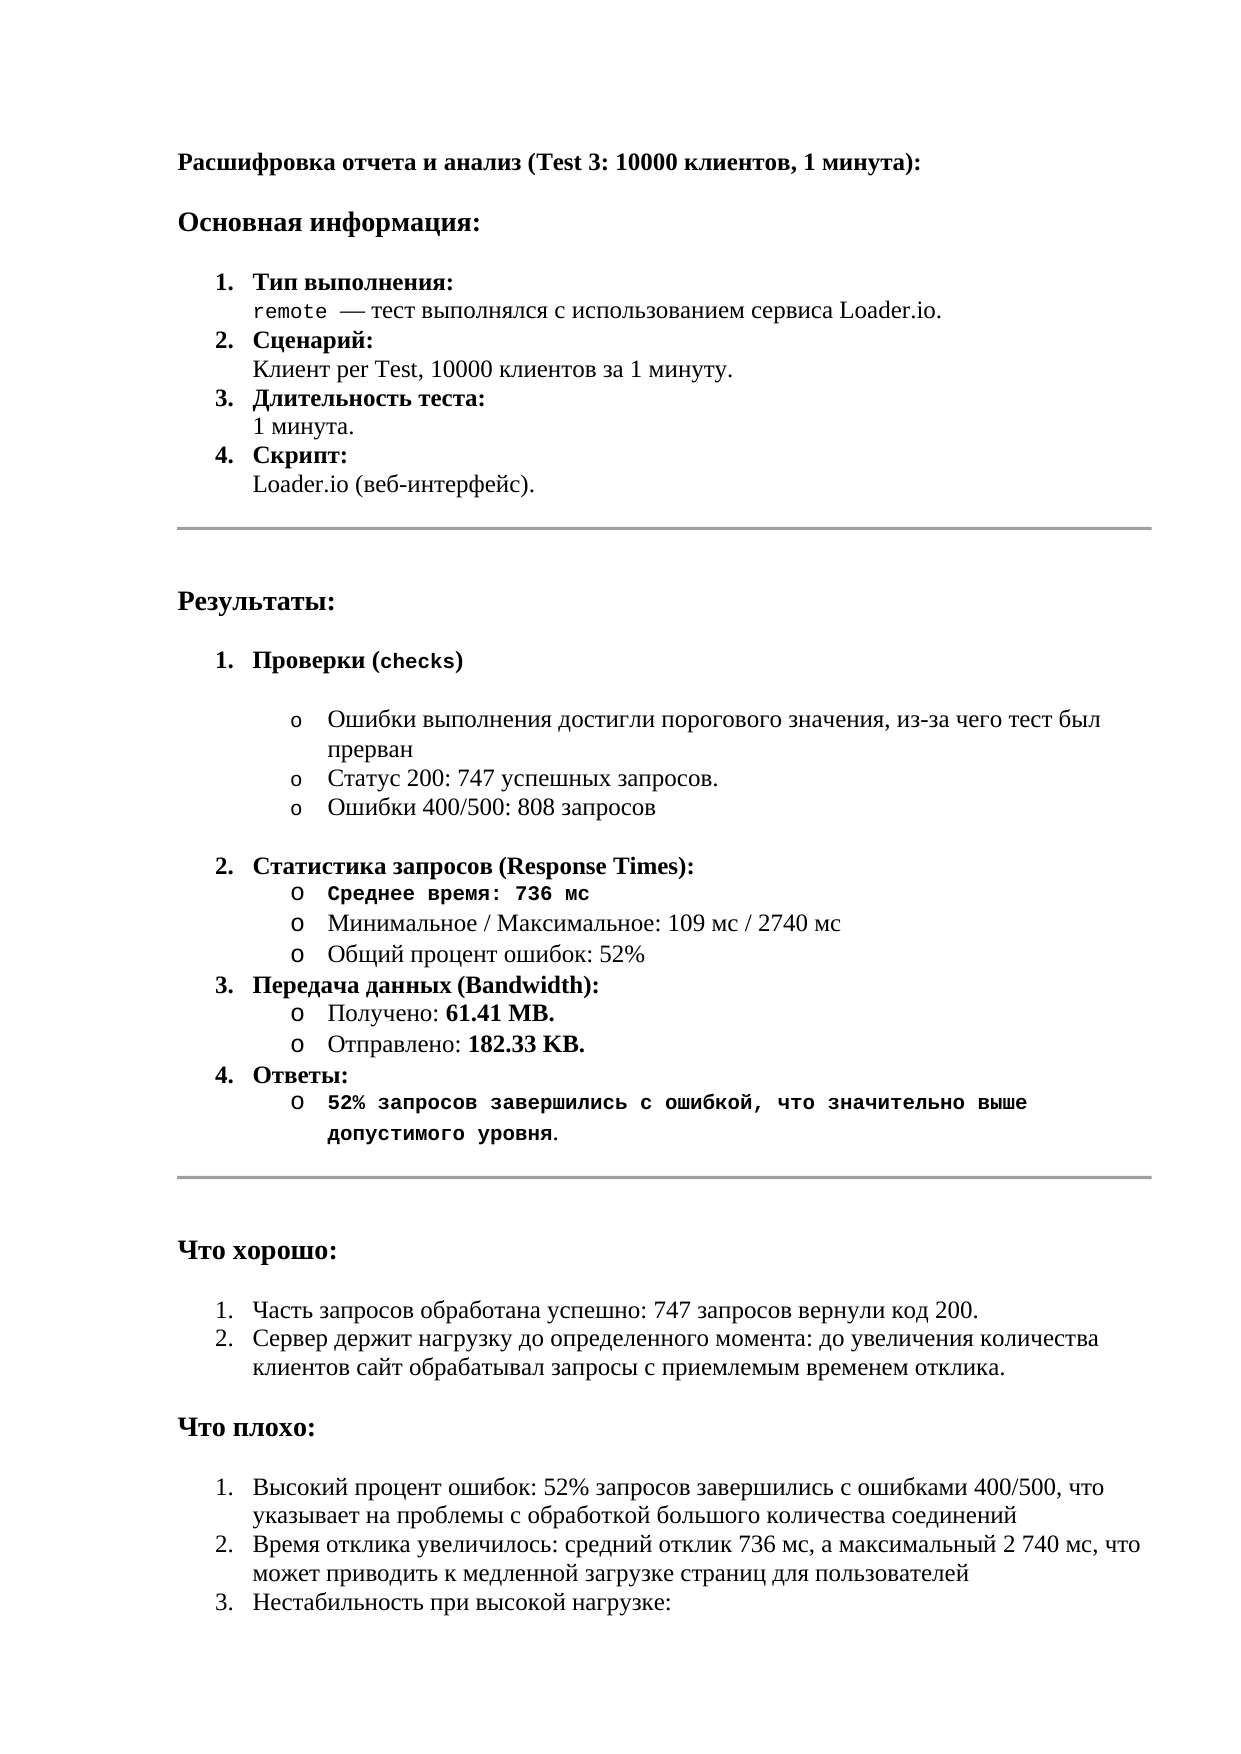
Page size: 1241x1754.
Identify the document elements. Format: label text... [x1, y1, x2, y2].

list Сервер держит нагрузку до определенного момента: до увеличения количества клиентов сайт обрабатывал запросы с приемлемым временем отклика. [215, 1323, 1152, 1381]
text Результаты: [177, 584, 1152, 616]
list Статус 200: 747 успешных запросов. [290, 763, 1152, 792]
text Что плохо: [177, 1410, 1152, 1442]
list Ошибки 400/500: 808 запросов [290, 792, 1152, 822]
list Получено: 61.41 MB. [290, 998, 1152, 1029]
list Проверки (checks) [215, 646, 1152, 675]
list Ошибки выполнения достигли порогового значения, из-за чего тест был прерван [290, 704, 1152, 763]
list Статистика запросов (Response Times): [215, 851, 1152, 880]
list Отправлено: 182.33 KB. [290, 1029, 1152, 1060]
text Что хорошо: [177, 1233, 1152, 1266]
text Основная информация: [177, 205, 1152, 238]
list Сценарий: Клиент per Test, 10000 клиентов за 1 минуту. [215, 325, 1152, 383]
text 1 минута. [252, 411, 1152, 440]
list Общий процент ошибок: 52% [290, 939, 1152, 970]
list Часть запросов обработана успешно: 747 запросов вернули код 200. [215, 1295, 1152, 1323]
list Нестабильность при высокой нагрузке: [215, 1587, 1152, 1615]
list Среднее время: 736 мс [290, 880, 1152, 908]
list 52% запросов завершились с ошибкой, что значительно выше допустимого уровня. [290, 1089, 1152, 1147]
list Передача данных (Bandwidth): [215, 970, 1152, 998]
list Минимальное / Максимальное: 109 мс / 2740 мс [290, 908, 1152, 939]
list Ответы: [215, 1060, 1152, 1089]
list Время отклика увеличилось: средний отклик 736 мс, а максимальный 2 740 мс, что может приводить к медленной загрузке страниц для пользователей [215, 1529, 1152, 1587]
list Длительность теста: [215, 383, 1152, 411]
list Скрипт: Loader.io (веб-интерфейс). [215, 440, 1152, 498]
text Расшифровка отчета и анализ (Test 3: 10000 клиентов, 1 минута): [177, 147, 1152, 176]
list Тип выполнения: remote — тест выполнялся с использованием сервиса Loader.io. [215, 267, 1152, 325]
list Высокий процент ошибок: 52% запросов завершились с ошибками 400/500, что указывает на проблемы с обработкой большого количества соединений [215, 1472, 1152, 1529]
